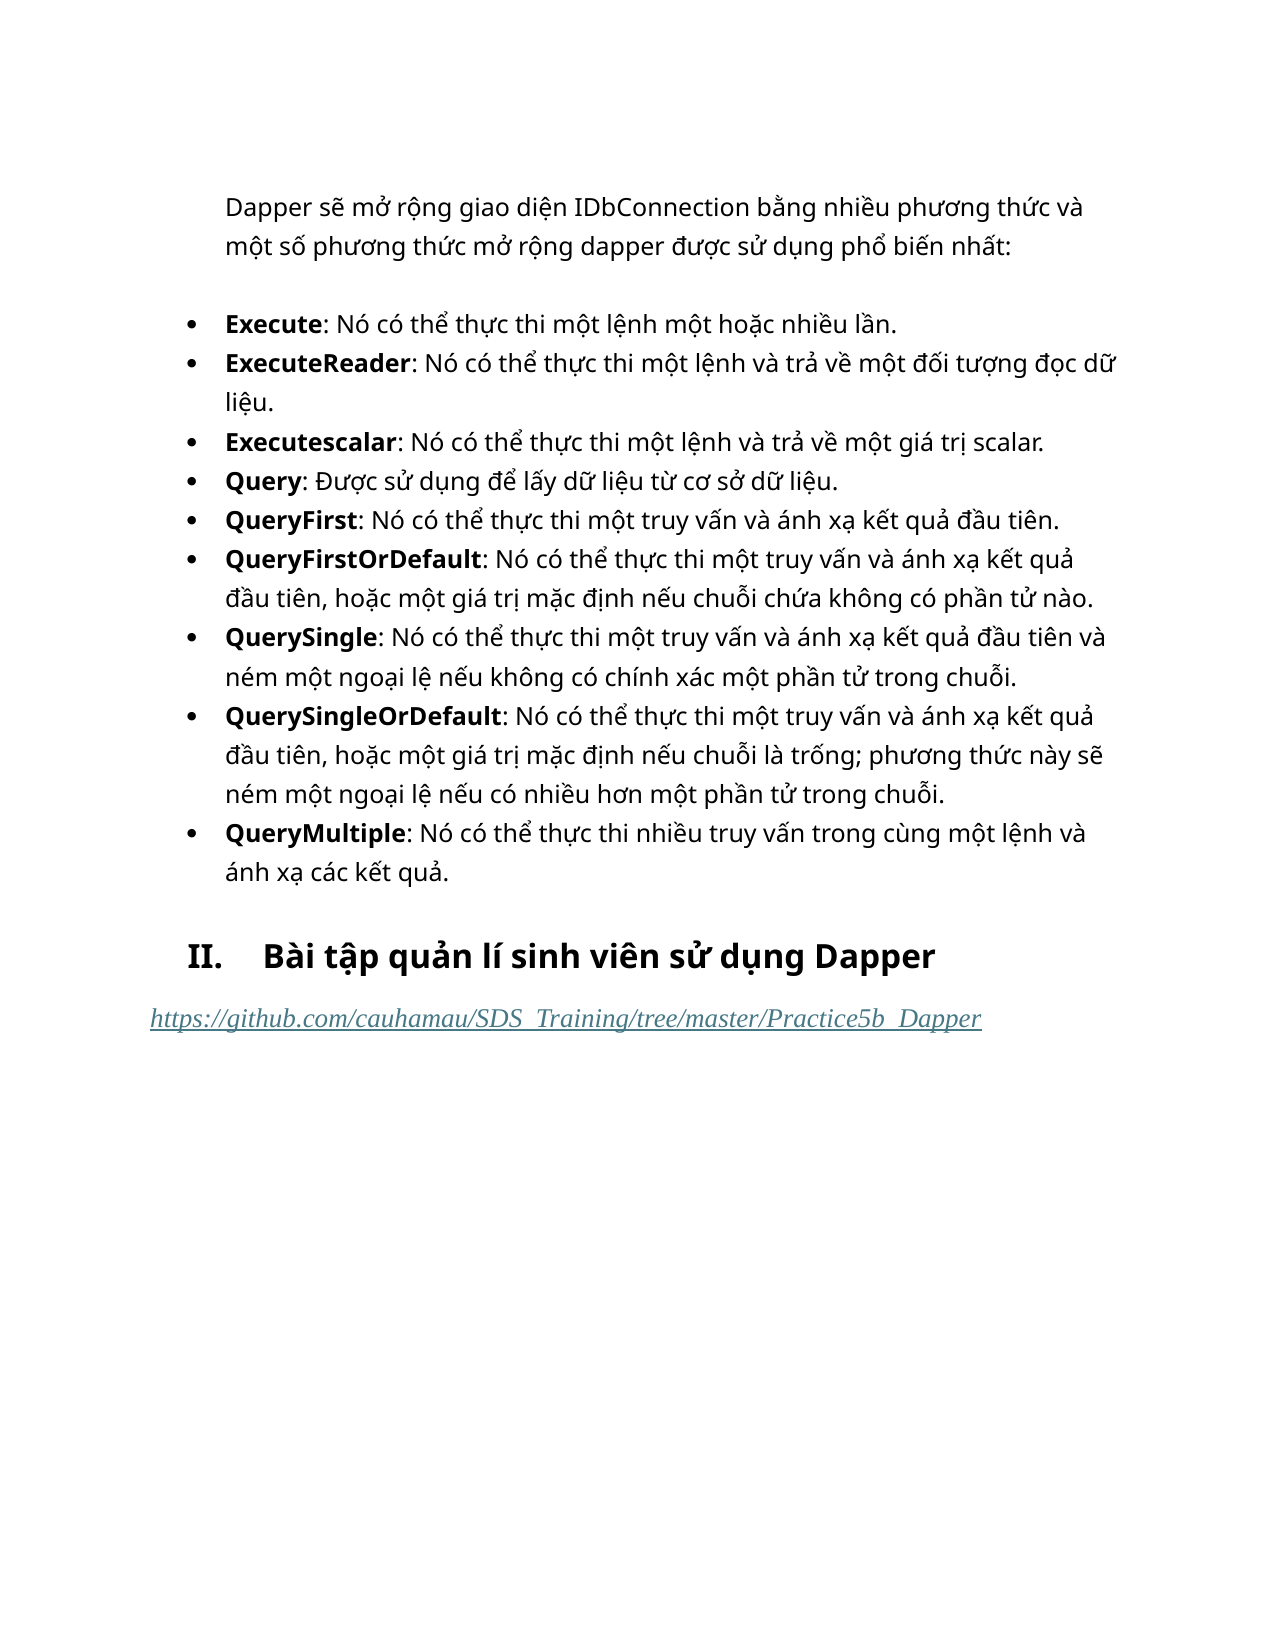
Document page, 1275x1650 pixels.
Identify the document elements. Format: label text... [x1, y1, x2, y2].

text https://github.com/cauhamau/SDS_Training/tree/master/Practice5b_Dapper [150, 1002, 1125, 1033]
list Query: Được sử dụng để lấy dữ liệu từ cơ sở dữ liệu. [187, 463, 1125, 497]
list QueryMultiple: Nó có thể thực thi nhiều truy vấn trong cùng một lệnh và ánh xạ các kết quả. [187, 816, 1125, 889]
list QuerySingleOrDefault: Nó có thể thực thi một truy vấn và ánh xạ kết quả đầu tiên, hoặc một giá trị mặc định nếu chuỗi là trống; phương thức này sẽ ném một ngoại lệ nếu có nhiều hơn một phần tử trong chuỗi. [187, 698, 1125, 811]
list Execute: Nó có thể thực thi một lệnh một hoặc nhiều lần. [187, 307, 1125, 341]
list Executescalar: Nó có thể thực thi một lệnh và trả về một giá trị scalar. [187, 424, 1125, 458]
list Bài tập quản lí sinh viên sử dụng Dapper [187, 933, 1125, 979]
list ExecuteReader: Nó có thể thực thi một lệnh và trả về một đối tượng đọc dữ liệu. [187, 346, 1125, 419]
list Dapper sẽ mở rộng giao diện IDbConnection bằng nhiều phương thức và một số phương thức mở rộng dapper được sử dụng phổ biến nhất: [225, 189, 1125, 262]
list QuerySingle: Nó có thể thực thi một truy vấn và ánh xạ kết quả đầu tiên và ném một ngoại lệ nếu không có chính xác một phần tử trong chuỗi. [187, 620, 1125, 693]
list QueryFirst: Nó có thể thực thi một truy vấn và ánh xạ kết quả đầu tiên. [187, 502, 1125, 537]
list QueryFirstOrDefault: Nó có thể thực thi một truy vấn và ánh xạ kết quả đầu tiên, hoặc một giá trị mặc định nếu chuỗi chứa không có phần tử nào. [187, 542, 1125, 615]
